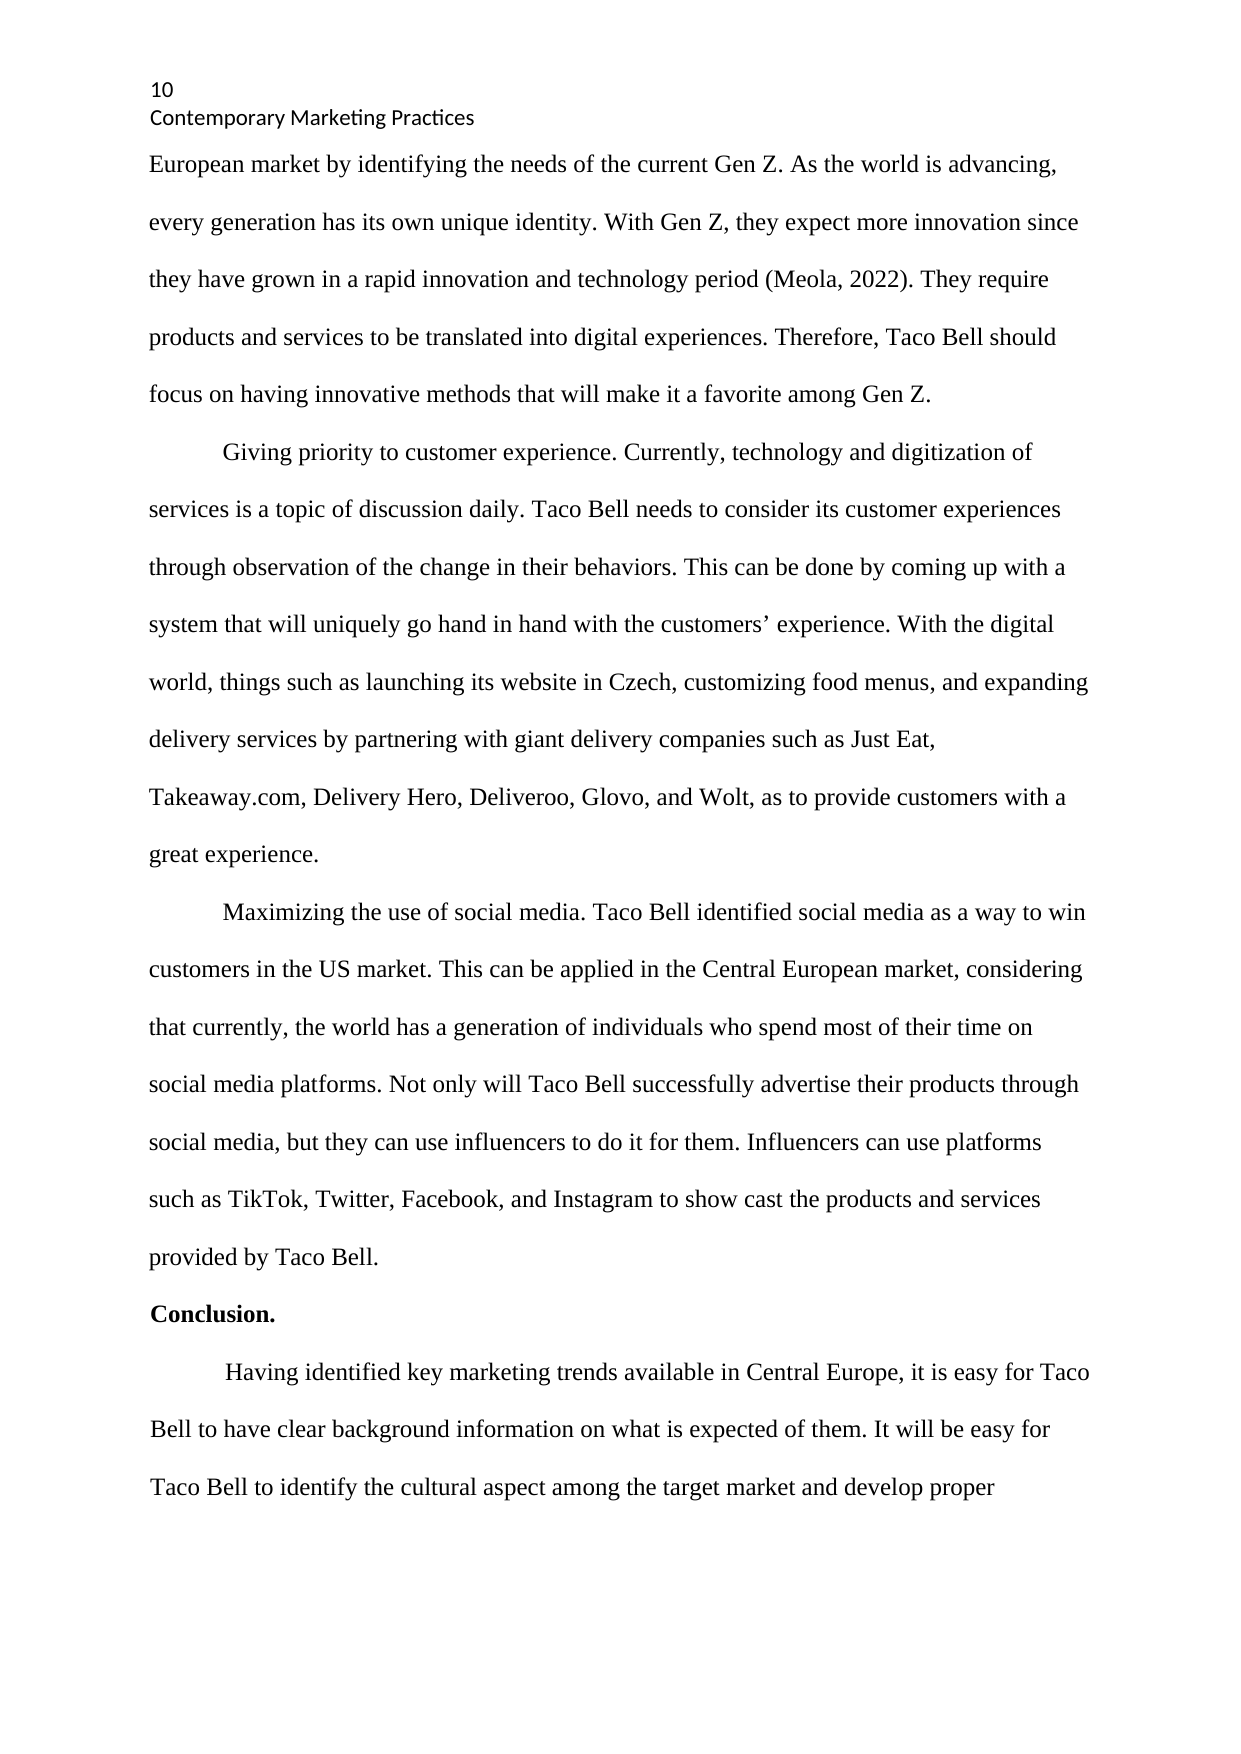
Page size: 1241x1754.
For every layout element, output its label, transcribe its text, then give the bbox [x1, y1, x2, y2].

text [150, 1357, 1091, 1501]
text Giving priority to customer experience. Currently, technology and digitization of services is a topic of discussion daily. Taco Bell needs to consider its customer experiences through observation of the change in their behaviors. This can be done by coming up with a system that will uniquely go hand in hand with the customers’ experience. With the digital world, things such as launching its website in Czech, customizing food menus, and expanding delivery services by partnering with giant delivery companies such as Just Eat, Takeaway.com, Delivery Hero, Deliveroo, Glovo, and Wolt, as to provide customers with a great experience. [148, 437, 1091, 868]
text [148, 149, 1091, 408]
subtitle Conclusion. [150, 1299, 1091, 1328]
text Maximizing the use of social media. Taco Bell identified social media as a way to win customers in the US market. This can be applied in the Central European market, considering that currently, the world has a generation of individuals who spend most of their time on social media platforms. Not only will Taco Bell successfully advertise their products through social media, but they can use influencers to do it for them. Influencers can use platforms such as TikTok, Twitter, Facebook, and Instagram to show cast the products and services provided by Taco Bell. [148, 897, 1091, 1271]
